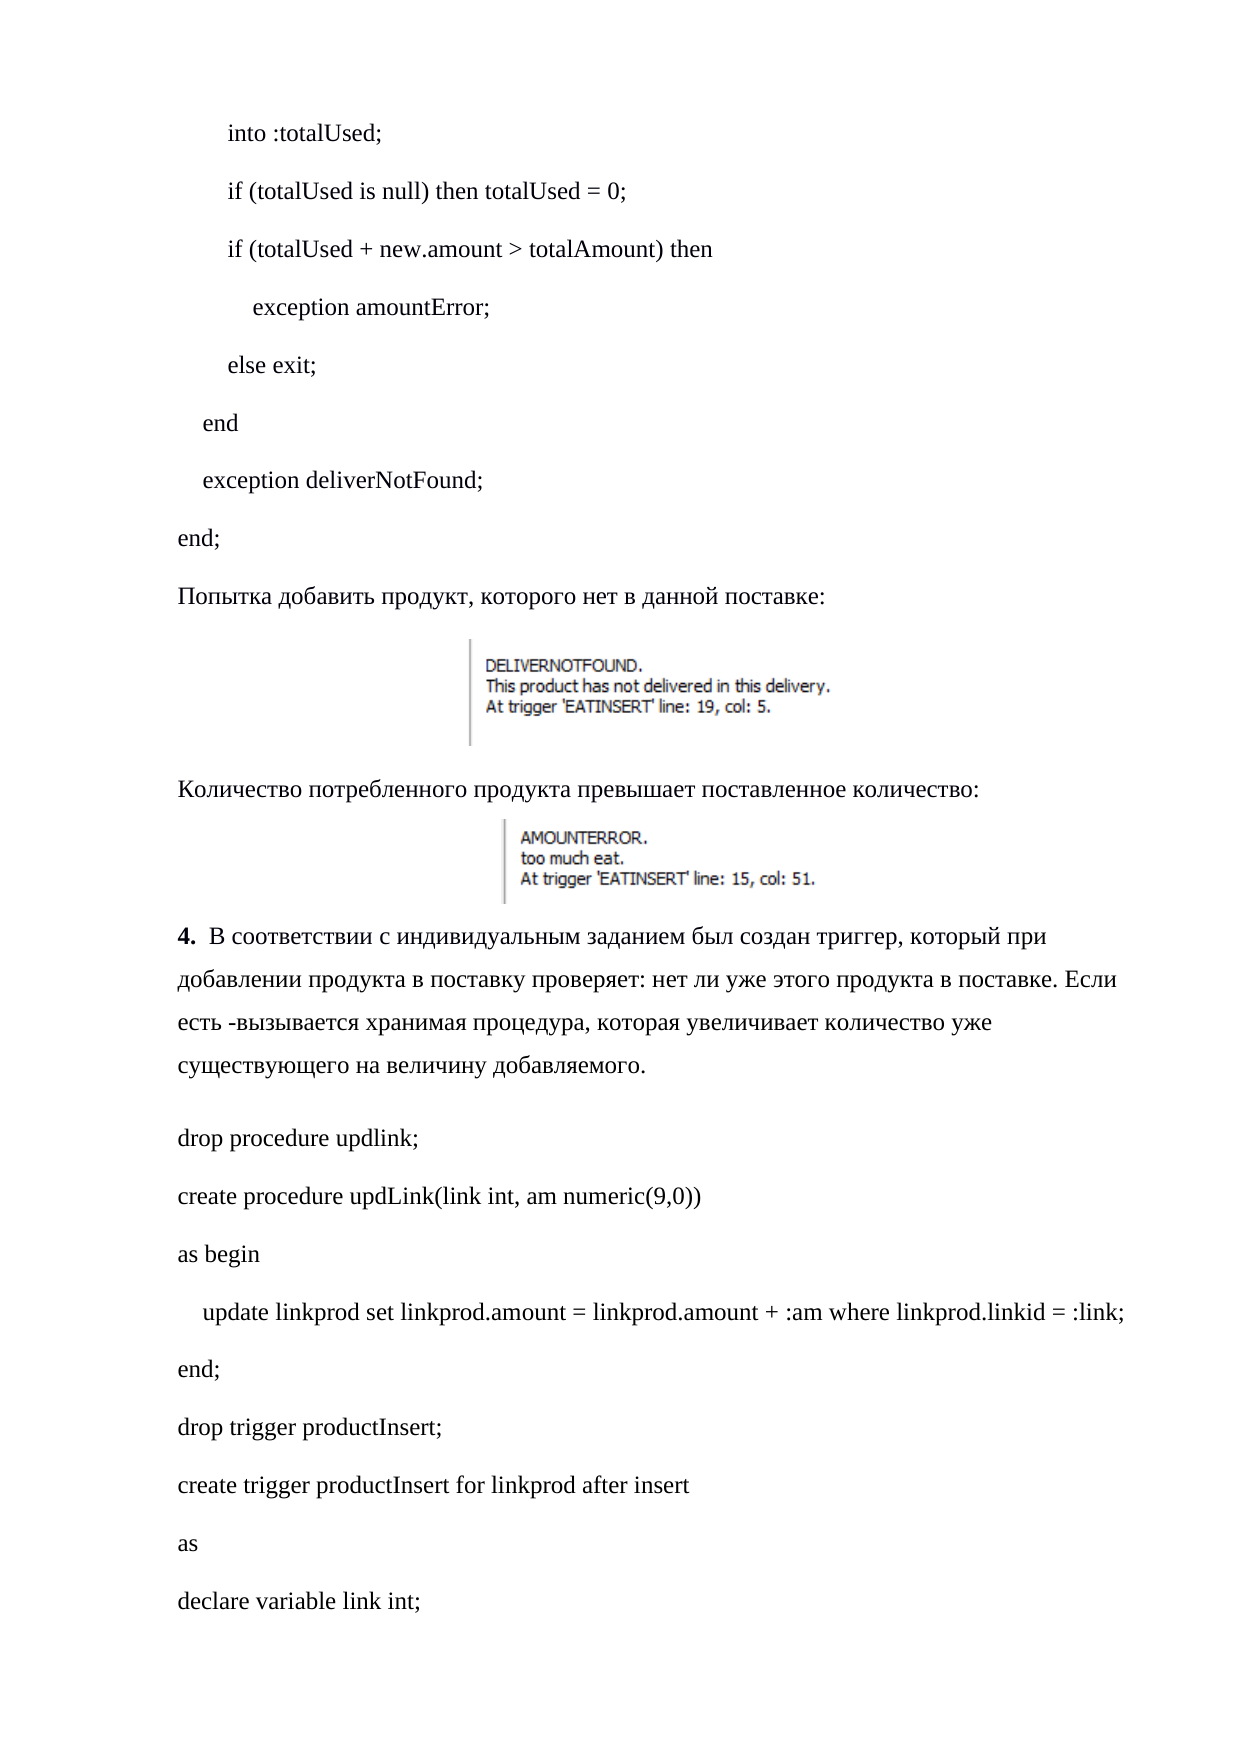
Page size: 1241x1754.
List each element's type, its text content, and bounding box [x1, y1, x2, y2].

text exception deliverNotFound; [177, 466, 1152, 494]
text else exit; [177, 350, 1152, 378]
text end [177, 408, 1152, 436]
text as begin [177, 1239, 1152, 1267]
text exception amountError; [177, 292, 1152, 321]
picture [468, 639, 859, 746]
text drop trigger productInsert; [177, 1412, 1152, 1441]
text if (totalUsed is null) then totalUsed = 0; [177, 176, 1152, 205]
text Попытка добавить продукт, которого нет в данной поставке: [177, 581, 1152, 610]
text end; [177, 523, 1152, 552]
text as [177, 1528, 1152, 1557]
text drop procedure updlink; [177, 1123, 1152, 1152]
text into :totalUsed; [177, 118, 1152, 147]
text declare variable link int; [177, 1586, 1152, 1615]
picture [501, 819, 858, 904]
text Количество потребленного продукта превышает поставленное количество: [177, 774, 1152, 803]
text 4. В соответствии с индивидуальным заданием был создан триггер, который при добавлении продукта в поставку проверяет: нет ли уже этого продукта в поставке. Если есть -вызывается хранимая процедура, которая увеличивает количество уже существующего на величину добавляемого. [177, 921, 1152, 1079]
text create procedure updLink(link int, am numeric(9,0)) [177, 1181, 1152, 1209]
text end; [177, 1354, 1152, 1383]
text if (totalUsed + new.amount > totalAmount) then [177, 234, 1152, 263]
text update linkprod set linkprod.amount = linkprod.amount + :am where linkprod.linkid = :link; [177, 1297, 1152, 1325]
text create trigger productInsert for linkprod after insert [177, 1470, 1152, 1499]
